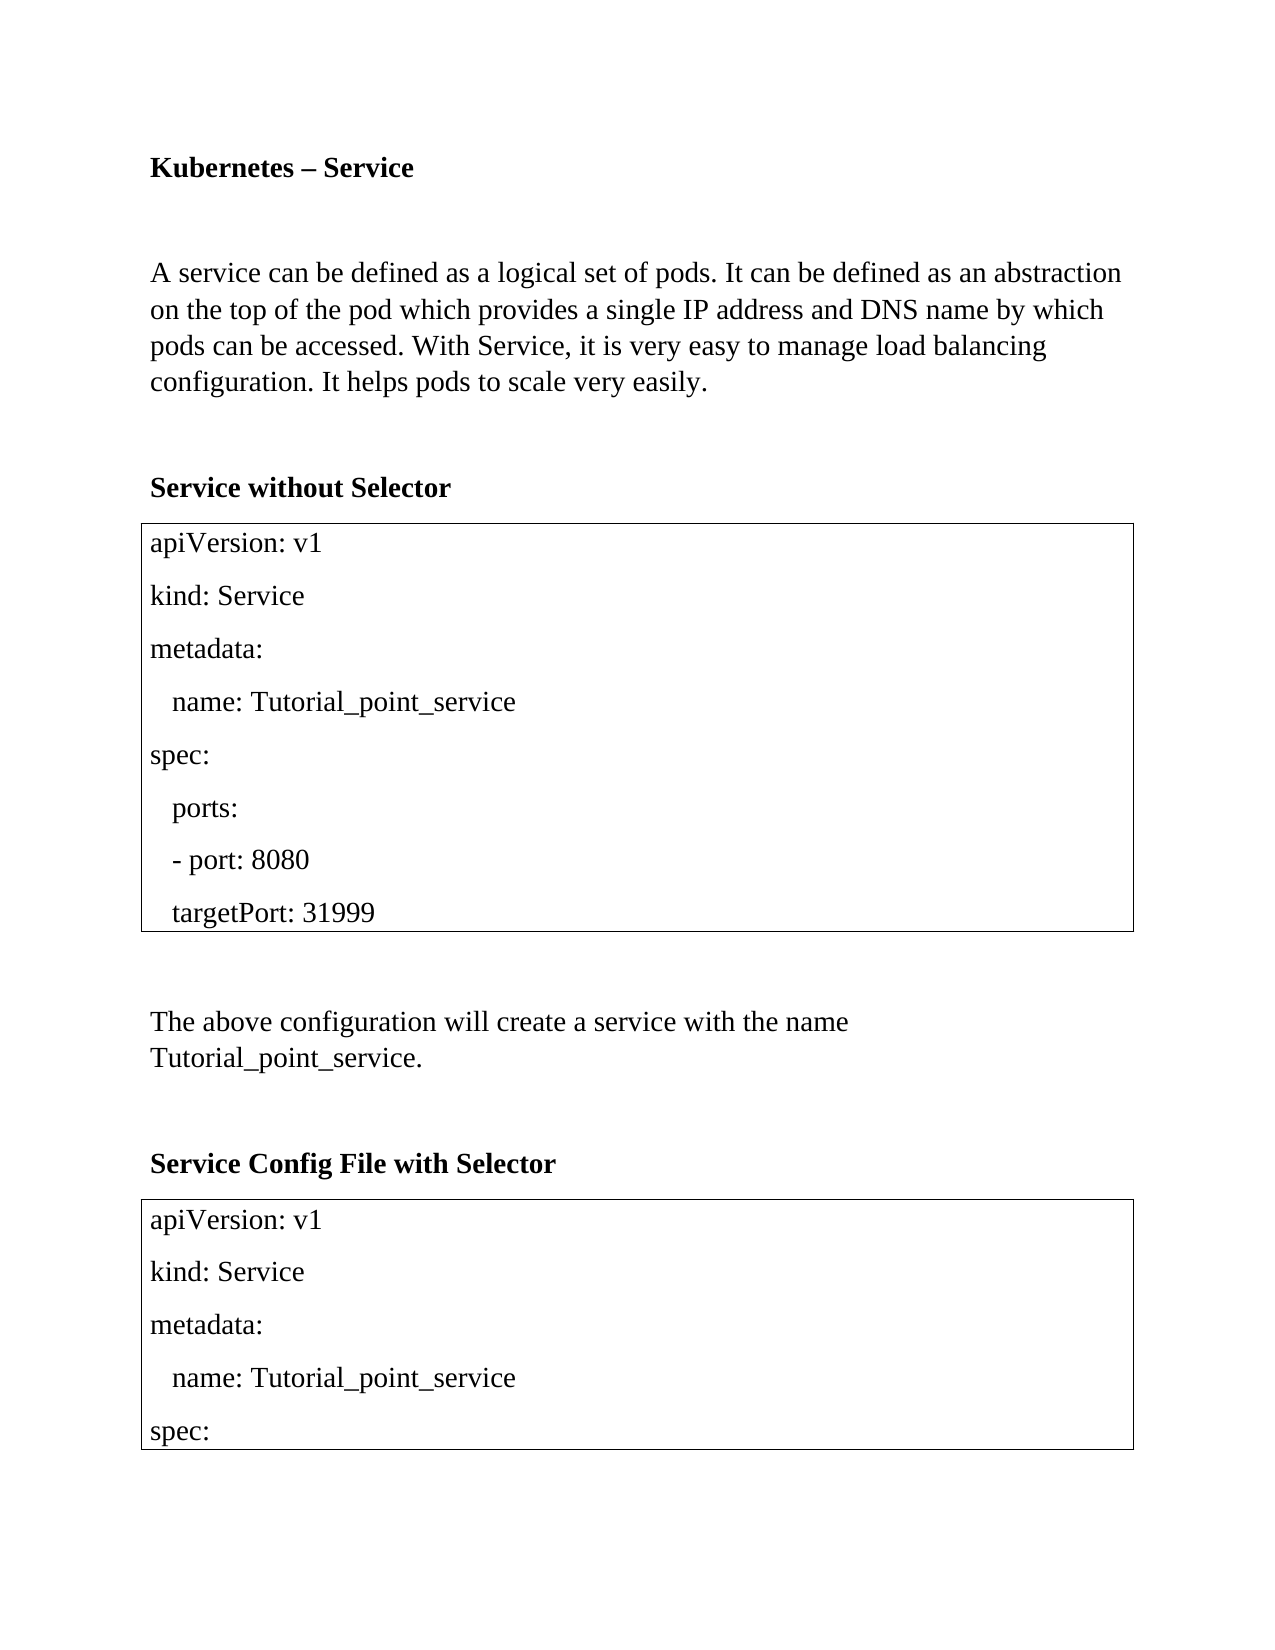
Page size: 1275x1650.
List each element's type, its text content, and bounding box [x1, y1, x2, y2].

text name: Tutorial_point_service [142, 1357, 1133, 1394]
text A service can be defined as a logical set of pods. It can be defined as an abstraction on the top of the pod which provides a single IP address and DNS name by which pods can be accessed. With Service, it is very easy to manage load balancing configuration. It helps pods to scale very easily. [150, 256, 1125, 398]
text apiVersion: v1 [142, 524, 1133, 559]
text apiVersion: v1 [142, 1200, 1133, 1235]
text - port: 8080 [142, 839, 1133, 876]
text metadata: [142, 628, 1133, 665]
text The above configuration will create a service with the name Tutorial_point_service. [150, 1004, 1125, 1074]
text Service Config File with Selector [150, 1146, 1125, 1179]
text targetPort: 31999 [142, 892, 1133, 931]
text spec: [142, 734, 1133, 770]
text Kubernetes – Service [150, 150, 1125, 183]
text kind: Service [142, 575, 1133, 612]
text metadata: [142, 1304, 1133, 1341]
text Service without Selector [150, 470, 1125, 503]
text kind: Service [142, 1251, 1133, 1288]
text ports: [142, 787, 1133, 823]
text spec: [142, 1410, 1133, 1449]
text name: Tutorial_point_service [142, 681, 1133, 718]
